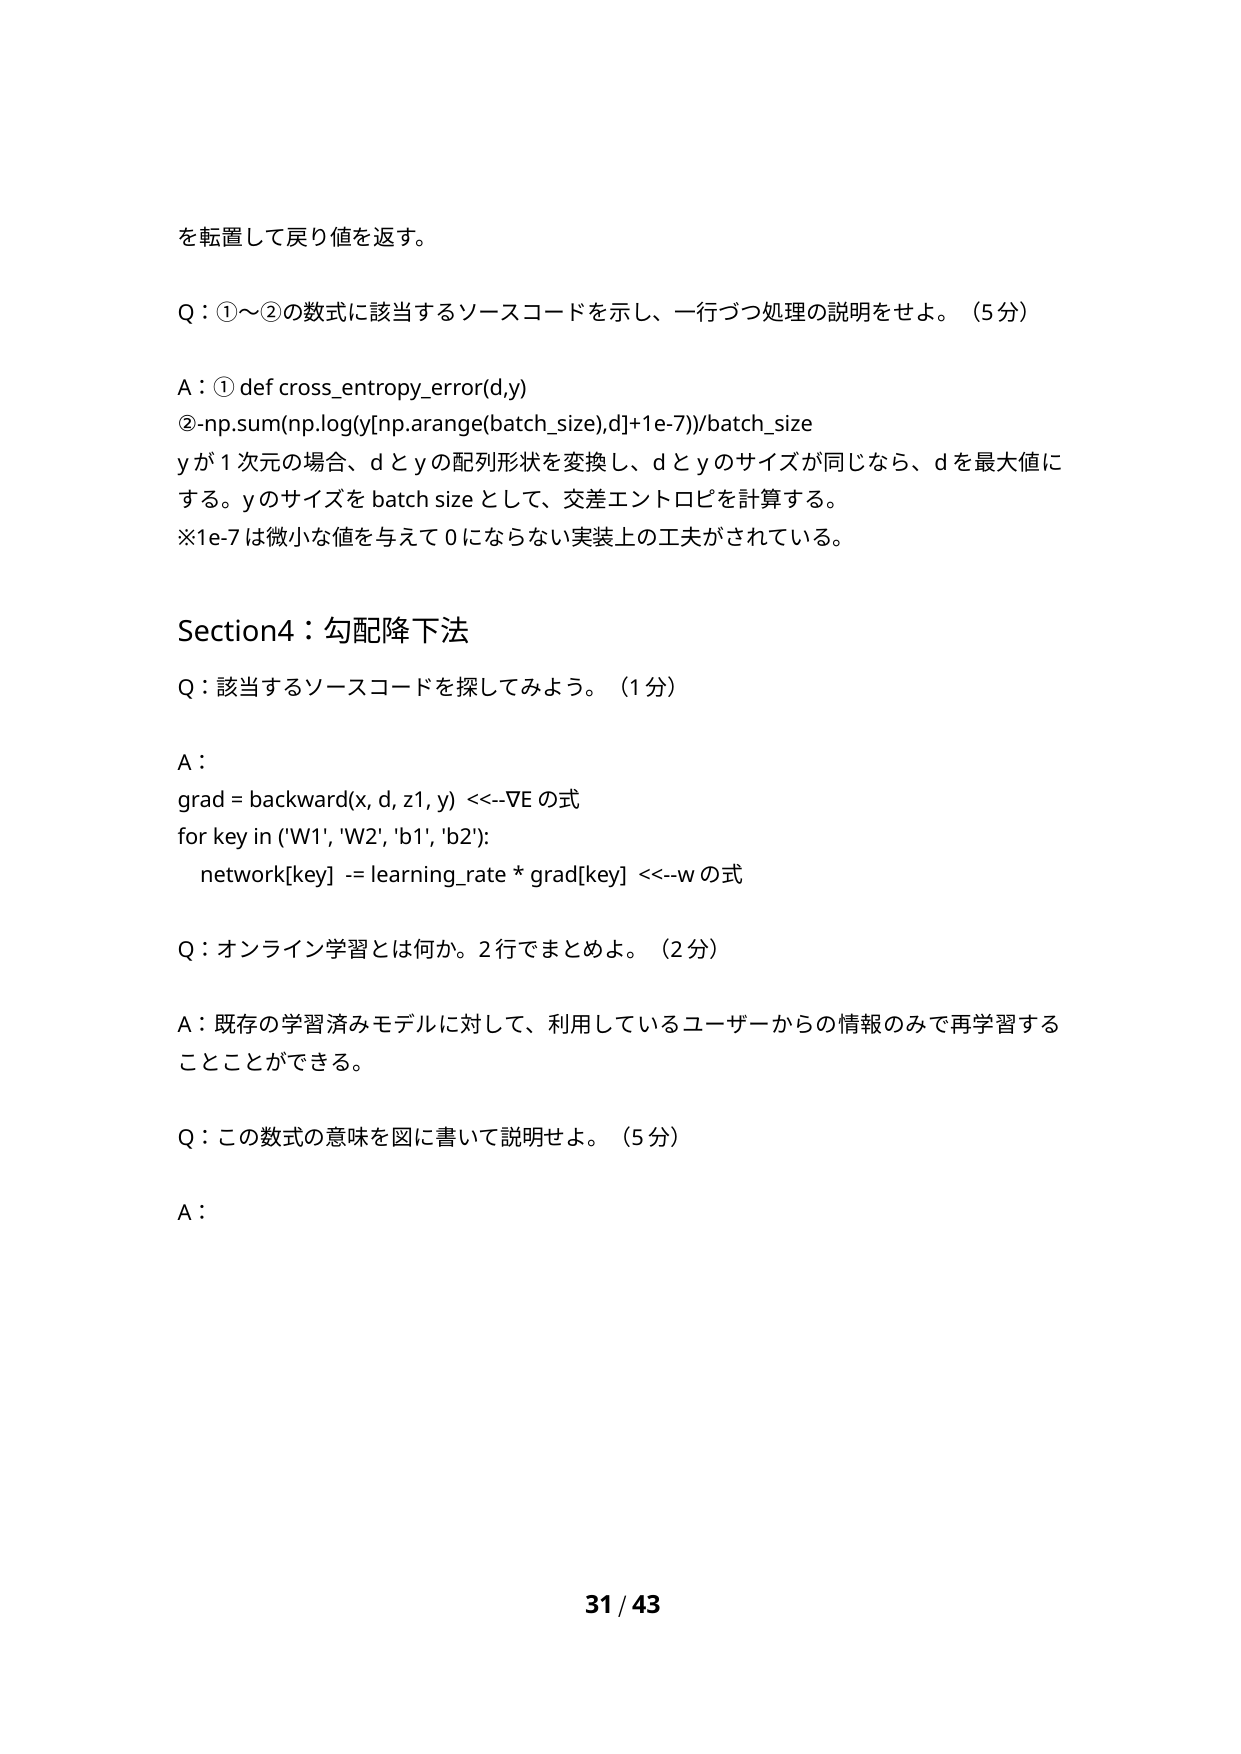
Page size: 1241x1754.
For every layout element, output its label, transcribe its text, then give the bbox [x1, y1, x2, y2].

text network[key] -= learning_rate * grad[key] <<--wの式 [177, 854, 1063, 892]
text Q：この数式の意味を図に書いて説明せよ。（5分） [177, 1117, 1063, 1154]
text Q：オンライン学習とは何か。2行でまとめよ。（2分） [177, 929, 1063, 967]
text yが1次元の場合、dとyの配列形状を変換し、dとyのサイズが同じなら、dを最大値にする。yのサイズをbatch sizeとして、交差エントロピを計算する。 [177, 442, 1063, 517]
text A：①def cross_entropy_error(d,y) [177, 367, 1063, 404]
text for key in ('W1', 'W2', 'b1', 'b2'): [177, 817, 1063, 854]
text ※1e-7は微小な値を与えて0にならない実装上の工夫がされている。 [177, 517, 1063, 554]
text A： [177, 1192, 1063, 1229]
text Q：①～②の数式に該当するソースコードを示し、一行づつ処理の説明をせよ。（5分） [177, 292, 1063, 329]
text ②-np.sum(np.log(y[np.arange(batch_size),d]+1e-7))/batch_size [177, 404, 1063, 442]
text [177, 217, 1063, 254]
text grad = backward(x, d, z1, y) <<--∇Eの式 [177, 779, 1063, 817]
text A： [177, 742, 1063, 779]
text Section4：勾配降下法 [177, 592, 1063, 667]
text Q：該当するソースコードを探してみよう。（1分） [177, 667, 1063, 704]
text A：既存の学習済みモデルに対して、利用しているユーザーからの情報のみで再学習することことができる。 [177, 1004, 1063, 1079]
